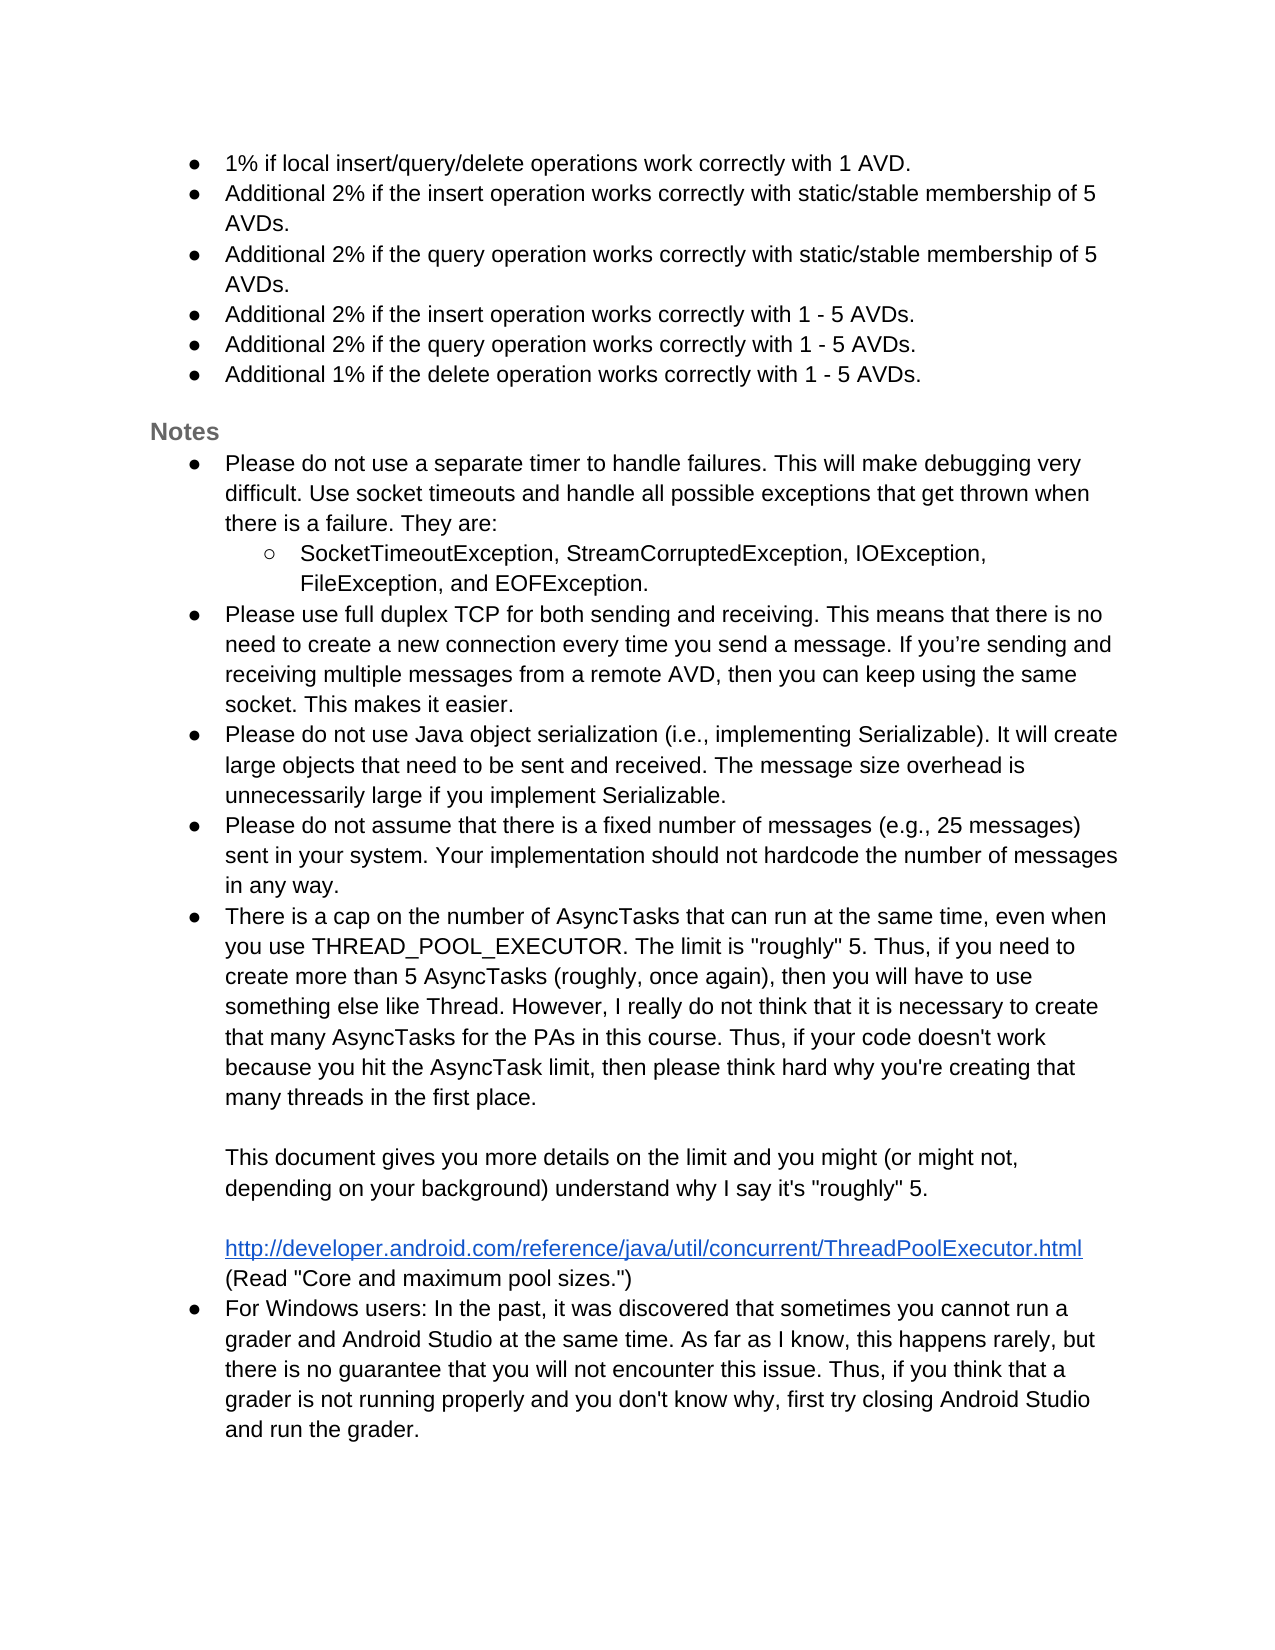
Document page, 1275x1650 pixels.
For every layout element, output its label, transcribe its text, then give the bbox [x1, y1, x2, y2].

list There is a cap on the number of AsyncTasks that can run at the same time, even when you use THREAD_POOL_EXECUTOR. The limit is "roughly" 5. Thus, if you need to create more than 5 AsyncTasks (roughly, once again), then you will have to use something else like Thread. However, I really do not think that it is necessary to create that many AsyncTasks for the PAs in this course. Thus, if your code doesn't work because you hit the AsyncTask limit, then please think hard why you're creating that many threads in the first place. This document gives you more details on the limit and you might (or might not, depending on your background) understand why I say it's "roughly" 5. http://developer.android.com/reference/java/util/concurrent/ThreadPoolExecutor.html (Read "Core and maximum pool sizes.") [187, 903, 1125, 1292]
list Additional 2% if the query operation works correctly with 1 - 5 AVDs. [187, 331, 1125, 358]
list Please do not use a separate timer to handle failures. This will make debugging very difficult. Use socket timeouts and handle all possible exceptions that get thrown when there is a failure. They are: [187, 449, 1125, 536]
list Additional 2% if the insert operation works correctly with static/stable membership of 5 AVDs. [187, 180, 1125, 237]
list 1% if local insert/query/delete operations work correctly with 1 AVD. [187, 150, 1125, 176]
list SocketTimeoutException, StreamCorruptedException, IOException, FileException, and EOFException. [262, 540, 1125, 597]
list Additional 2% if the query operation works correctly with static/stable membership of 5 AVDs. [187, 241, 1125, 297]
list Please do not use Java object serialization (i.e., implementing Serializable). It will create large objects that need to be sent and received. The message size overhead is unnecessarily large if you implement Serializable. [187, 721, 1125, 808]
subtitle Notes [150, 417, 1125, 445]
list Additional 2% if the insert operation works correctly with 1 - 5 AVDs. [187, 301, 1125, 327]
list Additional 1% if the delete operation works correctly with 1 - 5 AVDs. [187, 361, 1125, 388]
list Please do not assume that there is a fixed number of messages (e.g., 25 messages) sent in your system. Your implementation should not hardcode the number of messages in any way. [187, 812, 1125, 899]
list Please use full duplex TCP for both sending and receiving. This means that there is no need to create a new connection every time you send a message. If you’re sending and receiving multiple messages from a remote AVD, then you can keep using the same socket. This makes it easier. [187, 601, 1125, 718]
list For Windows users: In the past, it was discovered that sometimes you cannot run a grader and Android Studio at the same time. As far as I know, this happens rarely, but there is no guarantee that you will not encounter this issue. Thus, if you think that a grader is not running properly and you don't know why, first try closing Android Studio and run the grader. [187, 1295, 1125, 1443]
